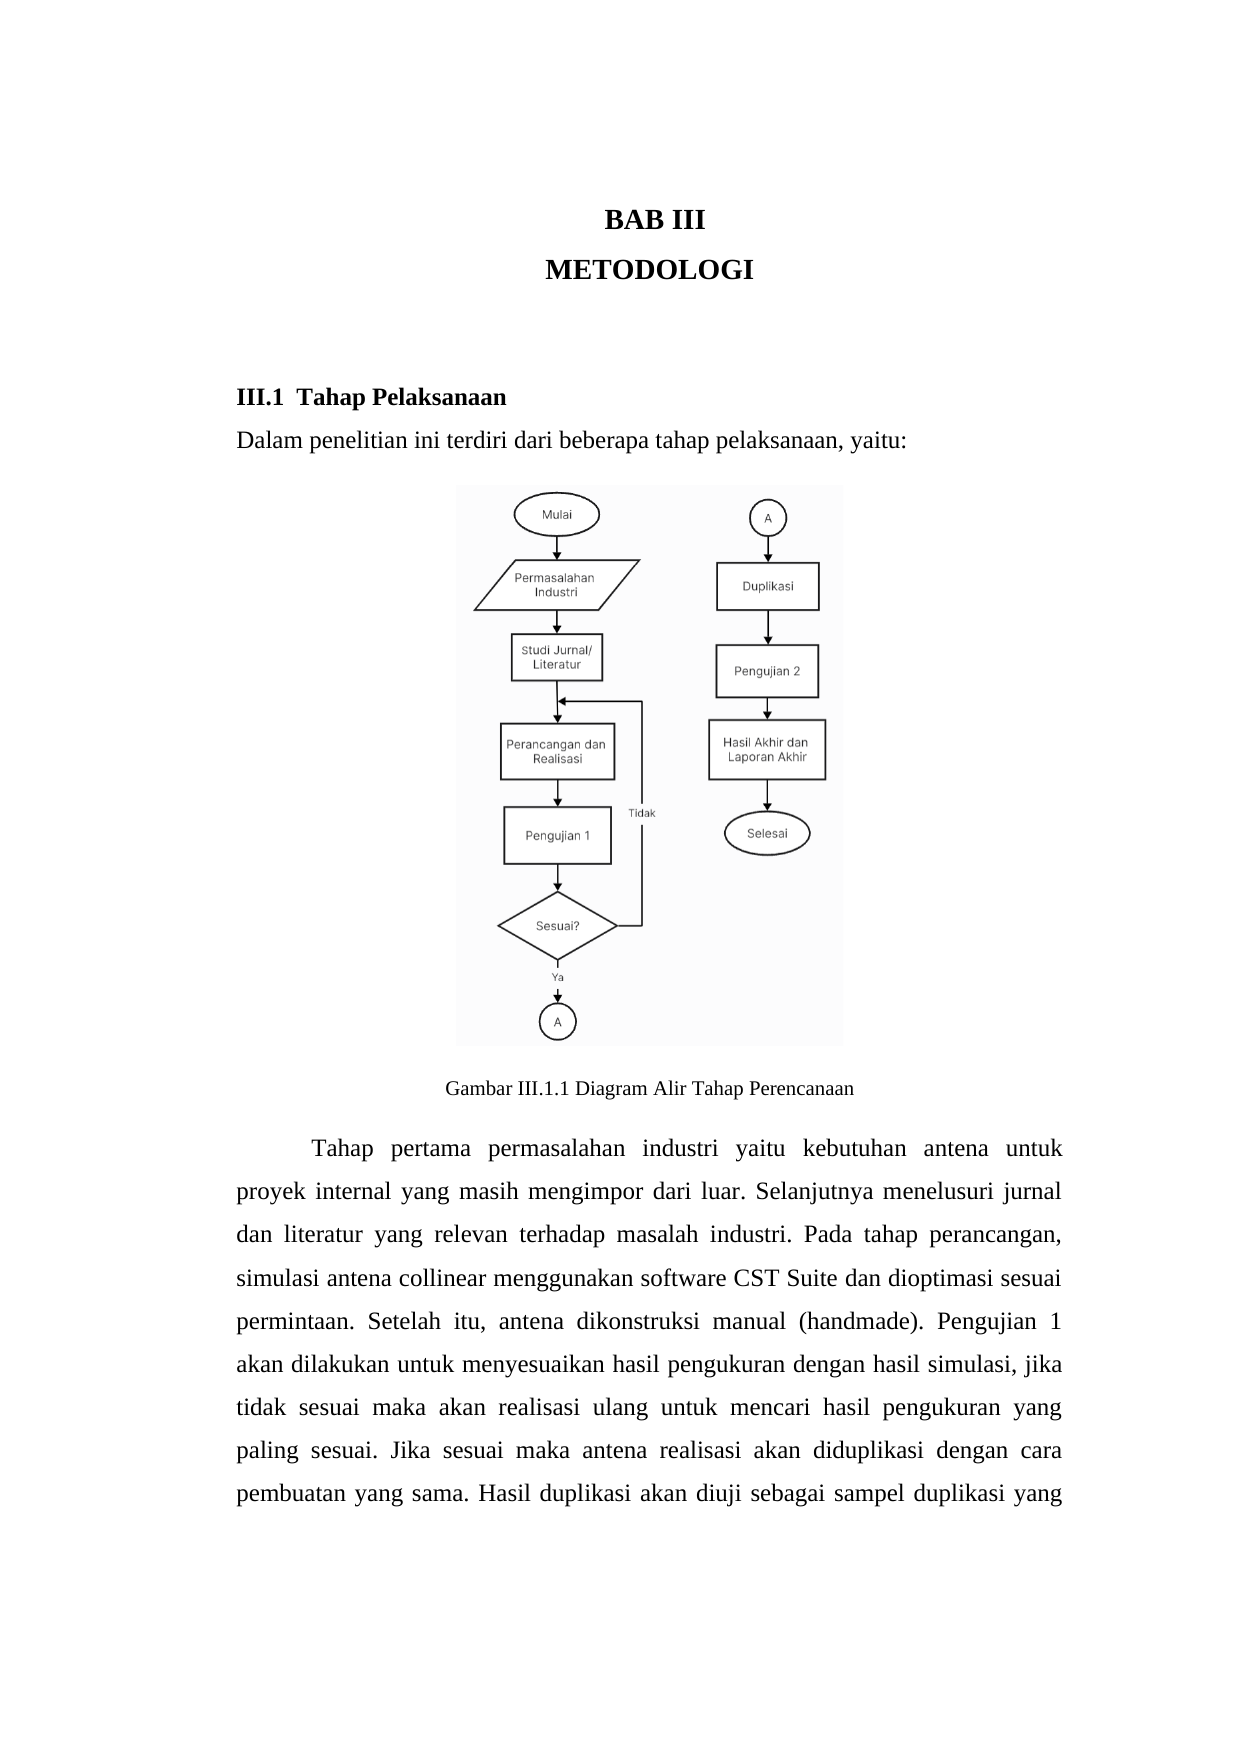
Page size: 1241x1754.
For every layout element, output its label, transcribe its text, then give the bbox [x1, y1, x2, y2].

subtitle Tahap Pelaksanaan [236, 382, 1063, 411]
picture [455, 485, 844, 1046]
text Gambar III.1.1 Diagram Alir Tahap Perencanaan [236, 1076, 1063, 1100]
text Dalam penelitian ini terdiri dari beberapa tahap pelaksanaan, yaitu: [236, 425, 1063, 454]
subtitle METODOLOGI [236, 202, 1063, 286]
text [236, 1133, 1063, 1507]
